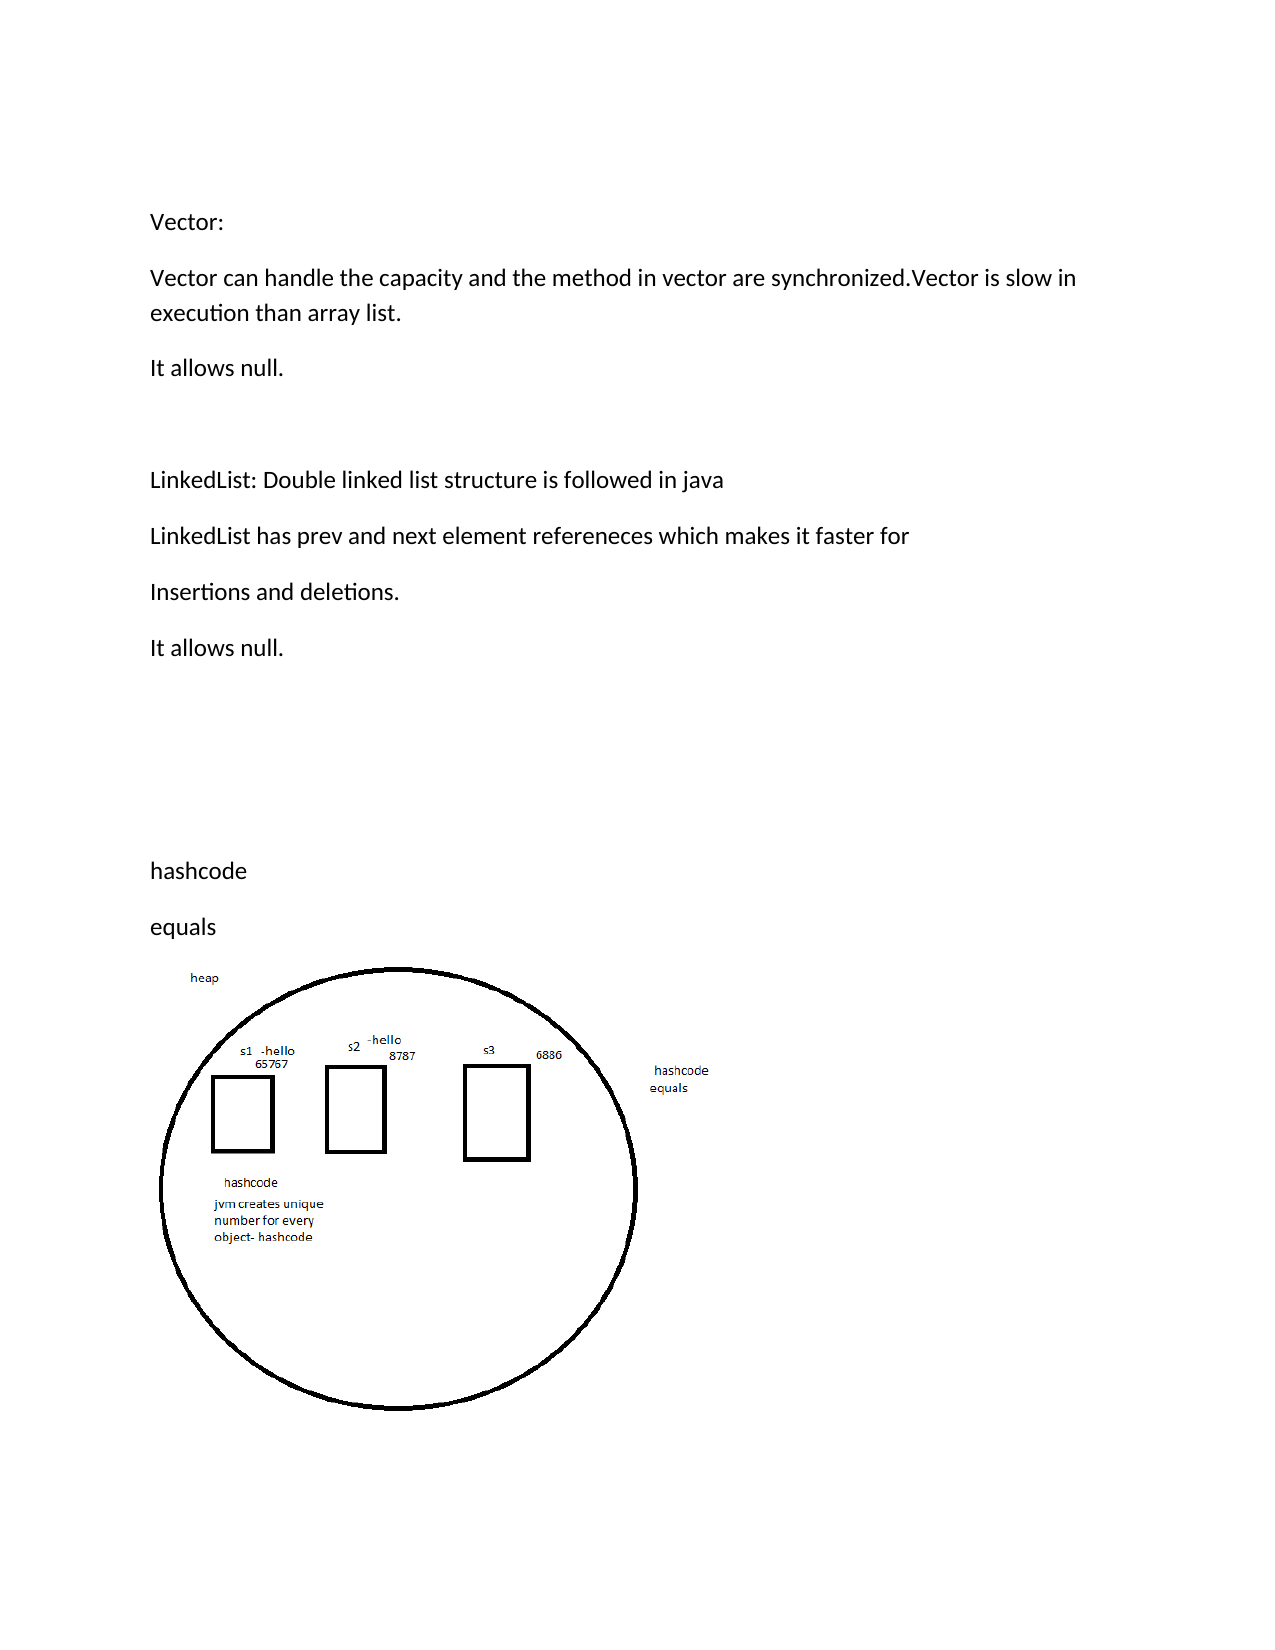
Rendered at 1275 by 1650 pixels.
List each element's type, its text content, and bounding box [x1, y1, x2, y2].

picture [150, 966, 725, 1415]
text It allows null. [150, 632, 1125, 662]
text equals [150, 911, 1125, 941]
text Vector: [150, 206, 1125, 236]
text hashcode [150, 855, 1125, 886]
text Vector can handle the capacity and the method in vector are synchronized.Vector is slow in execution than array list. [150, 262, 1125, 327]
text Insertions and deletions. [150, 576, 1125, 606]
text LinkedList: Double linked list structure is followed in java [150, 464, 1125, 495]
text LinkedList has prev and next element refereneces which makes it faster for [150, 520, 1125, 551]
text It allows null. [150, 352, 1125, 383]
